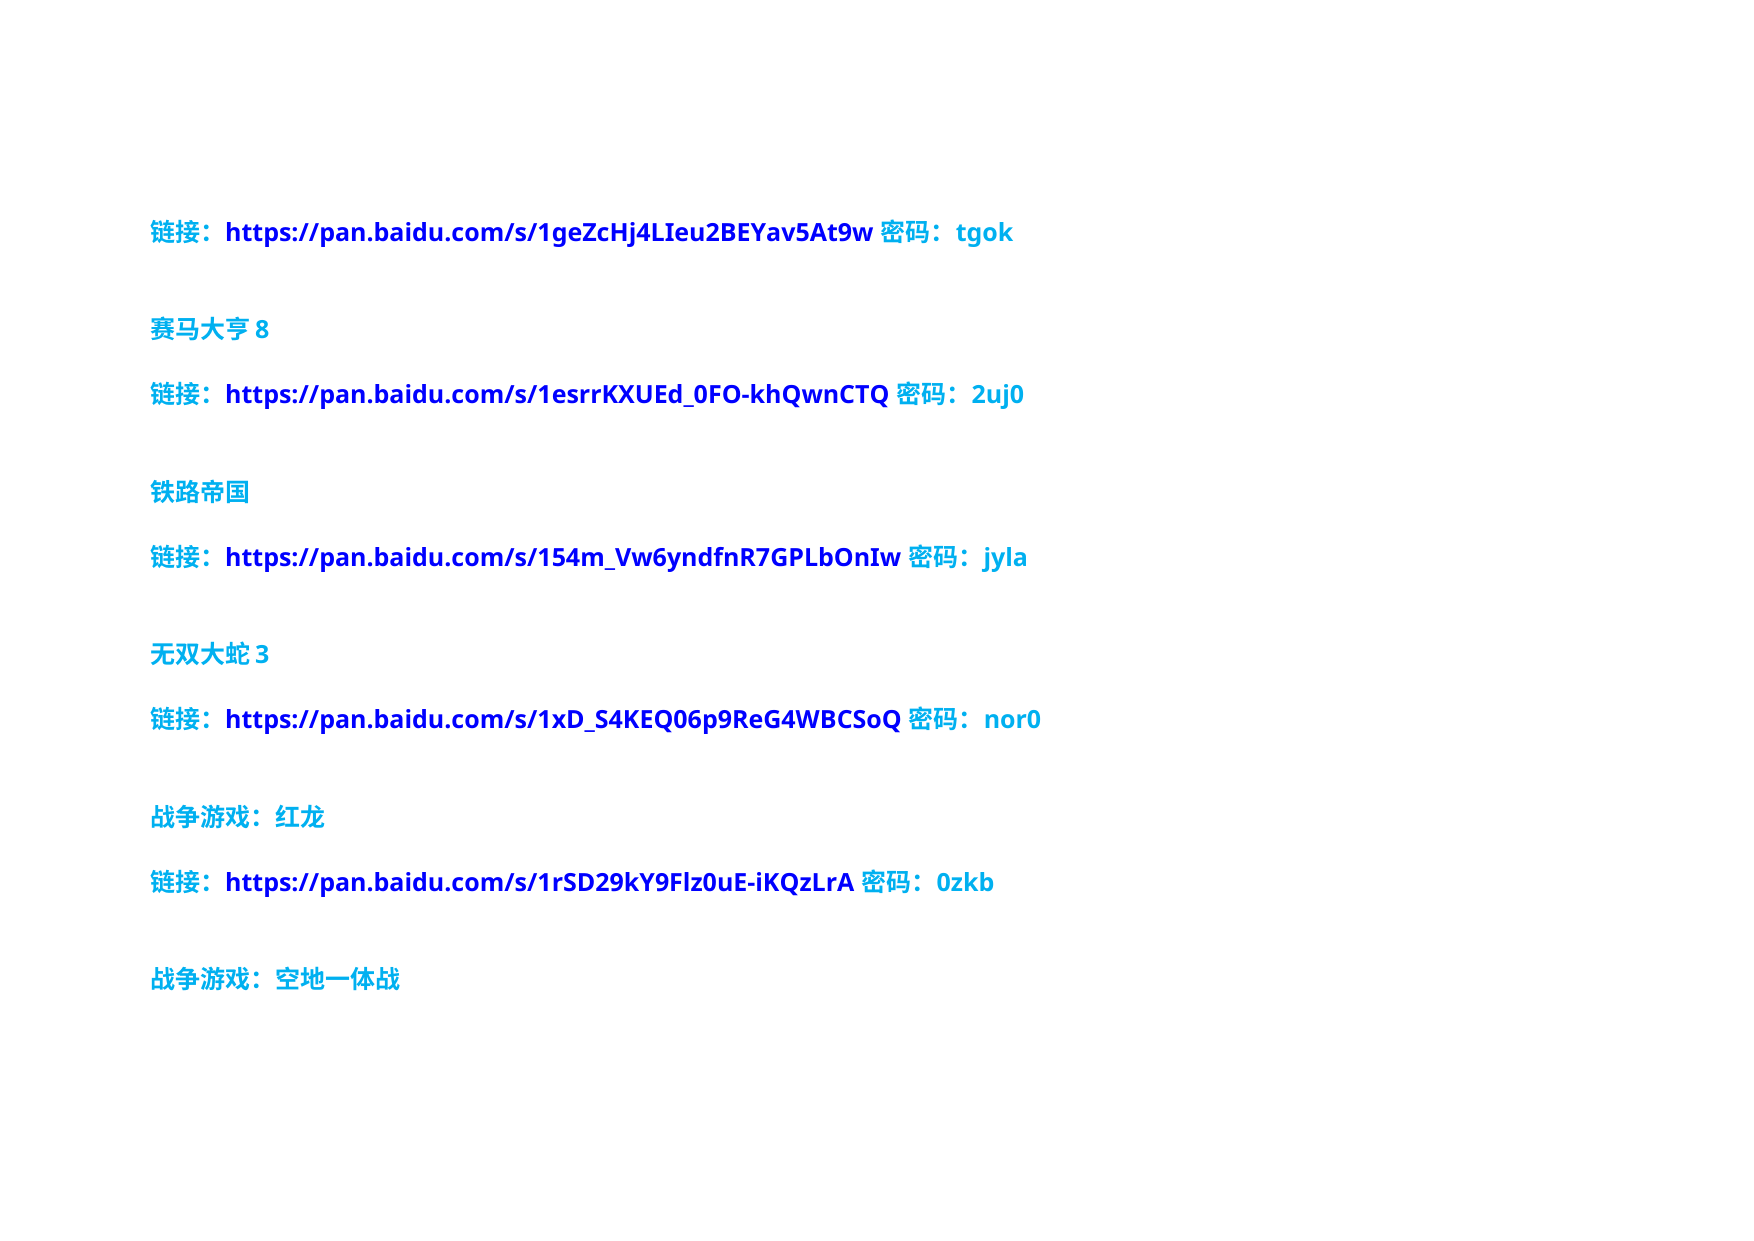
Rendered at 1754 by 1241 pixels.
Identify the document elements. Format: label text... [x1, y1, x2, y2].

text 链接：https://pan.baidu.com/s/1xD_S4KEQ06p9ReG4WBCSoQ 密码：nor0 [150, 685, 1604, 750]
text 链接：https://pan.baidu.com/s/1rSD29kY9Flz0uE-iKQzLrA 密码：0zkb [150, 848, 1604, 913]
text 链接：https://pan.baidu.com/s/1geZcHj4LIeu2BEYav5At9w 密码：tgok [150, 198, 1604, 263]
text 战争游戏：空地一体战 [150, 945, 1604, 1010]
text 战争游戏：红龙 [150, 783, 1604, 848]
text 无双大蛇3 [150, 620, 1604, 685]
text 赛马大亨8 [150, 295, 1604, 360]
text 铁路帝国 [150, 458, 1604, 523]
text 链接：https://pan.baidu.com/s/154m_Vw6yndfnR7GPLbOnIw 密码：jyla [150, 523, 1604, 588]
text 链接：https://pan.baidu.com/s/1esrrKXUEd_0FO-khQwnCTQ 密码：2uj0 [150, 360, 1604, 425]
